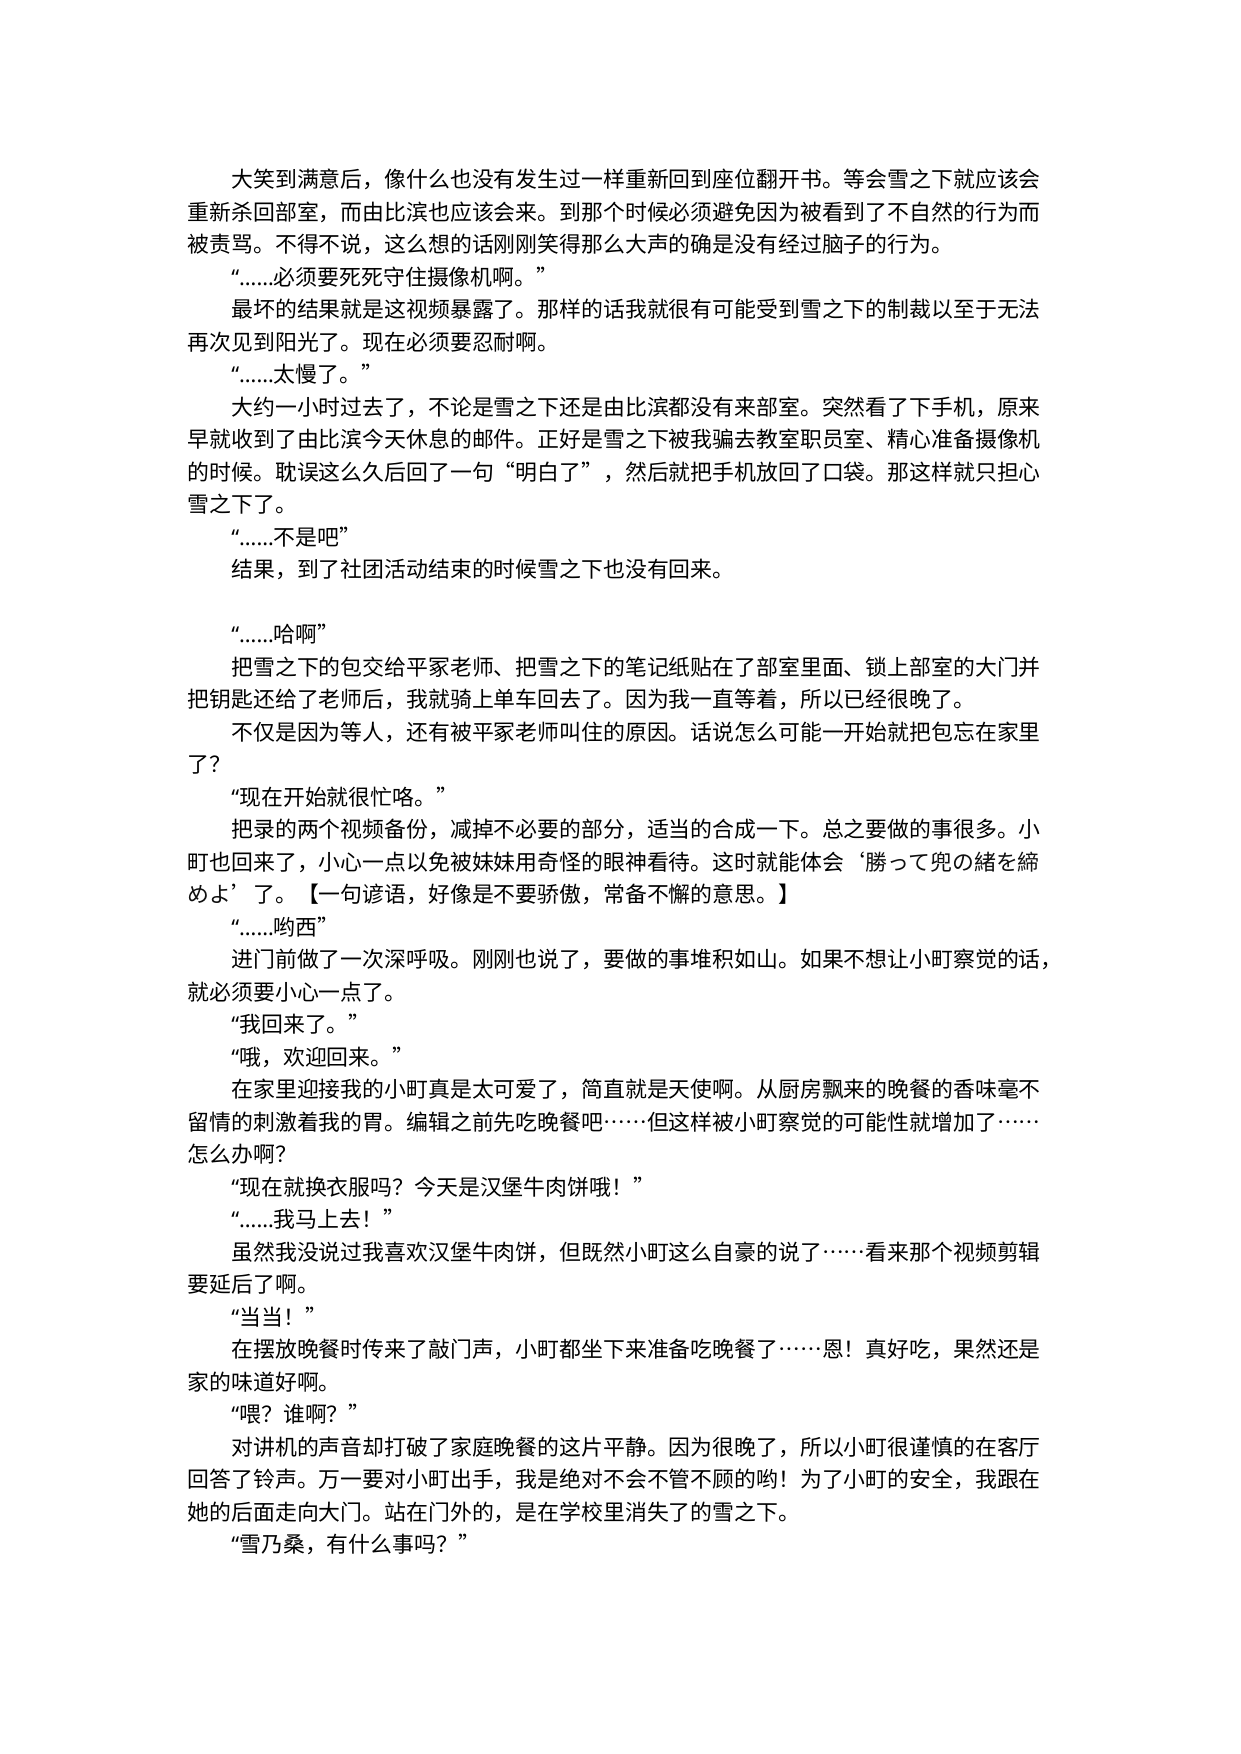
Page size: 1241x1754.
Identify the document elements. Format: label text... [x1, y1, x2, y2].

text 虽然我没说过我喜欢汉堡牛肉饼，但既然小町这么自豪的说了……看来那个视频剪辑要延后了啊。 [187, 1234, 1053, 1299]
text 在摆放晚餐时传来了敲门声，小町都坐下来准备吃晚餐了……恩！真好吃，果然还是家的味道好啊。 [187, 1332, 1053, 1397]
text 大笑到满意后，像什么也没有发生过一样重新回到座位翻开书。等会雪之下就应该会重新杀回部室，而由比滨也应该会来。到那个时候必须避免因为被看到了不自然的行为而被责骂。不得不说，这么想的话刚刚笑得那么大声的确是没有经过脑子的行为。 [187, 162, 1053, 259]
text 进门前做了一次深呼吸。刚刚也说了，要做的事堆积如山。如果不想让小町察觉的话，就必须要小心一点了。 [187, 942, 1053, 1007]
text “现在开始就很忙咯。” [187, 779, 1053, 812]
text “雪乃桑，有什么事吗？” [187, 1527, 1053, 1559]
text “……必须要死死守住摄像机啊。” [187, 259, 1053, 292]
text “……哈啊” [187, 617, 1053, 649]
text “……不是吧” [187, 519, 1053, 552]
text 在家里迎接我的小町真是太可爱了，简直就是天使啊。从厨房飘来的晚餐的香味毫不留情的刺激着我的胃。编辑之前先吃晚餐吧……但这样被小町察觉的可能性就增加了……怎么办啊？ [187, 1072, 1053, 1169]
text 结果，到了社团活动结束的时候雪之下也没有回来。 [187, 552, 1053, 584]
text “……哟西” [187, 909, 1053, 942]
text 对讲机的声音却打破了家庭晚餐的这片平静。因为很晚了，所以小町很谨慎的在客厅回答了铃声。万一要对小町出手，我是绝对不会不管不顾的哟！为了小町的安全，我跟在她的后面走向大门。站在门外的，是在学校里消失了的雪之下。 [187, 1429, 1053, 1527]
text “当当！” [187, 1299, 1053, 1332]
text “哦，欢迎回来。” [187, 1039, 1053, 1072]
text 把雪之下的包交给平冢老师、把雪之下的笔记纸贴在了部室里面、锁上部室的大门并把钥匙还给了老师后，我就骑上单车回去了。因为我一直等着，所以已经很晚了。 [187, 649, 1053, 714]
text 大约一小时过去了，不论是雪之下还是由比滨都没有来部室。突然看了下手机，原来早就收到了由比滨今天休息的邮件。正好是雪之下被我骗去教室职员室、精心准备摄像机的时候。耽误这么久后回了一句“明白了”，然后就把手机放回了口袋。那这样就只担心雪之下了。 [187, 389, 1053, 519]
text “……太慢了。” [187, 357, 1053, 389]
text 把录的两个视频备份，减掉不必要的部分，适当的合成一下。总之要做的事很多。小町也回来了，小心一点以免被妹妹用奇怪的眼神看待。这时就能体会‘勝って兜の緒を締めよ’了。【一句谚语，好像是不要骄傲，常备不懈的意思。】 [187, 812, 1053, 909]
text 最坏的结果就是这视频暴露了。那样的话我就很有可能受到雪之下的制裁以至于无法再次见到阳光了。现在必须要忍耐啊。 [187, 292, 1053, 357]
text “我回来了。” [187, 1007, 1053, 1039]
text “喂？谁啊？” [187, 1397, 1053, 1429]
text “……我马上去！” [187, 1202, 1053, 1234]
text 不仅是因为等人，还有被平冢老师叫住的原因。话说怎么可能一开始就把包忘在家里了？ [187, 714, 1053, 779]
text “现在就换衣服吗？今天是汉堡牛肉饼哦！” [187, 1169, 1053, 1202]
